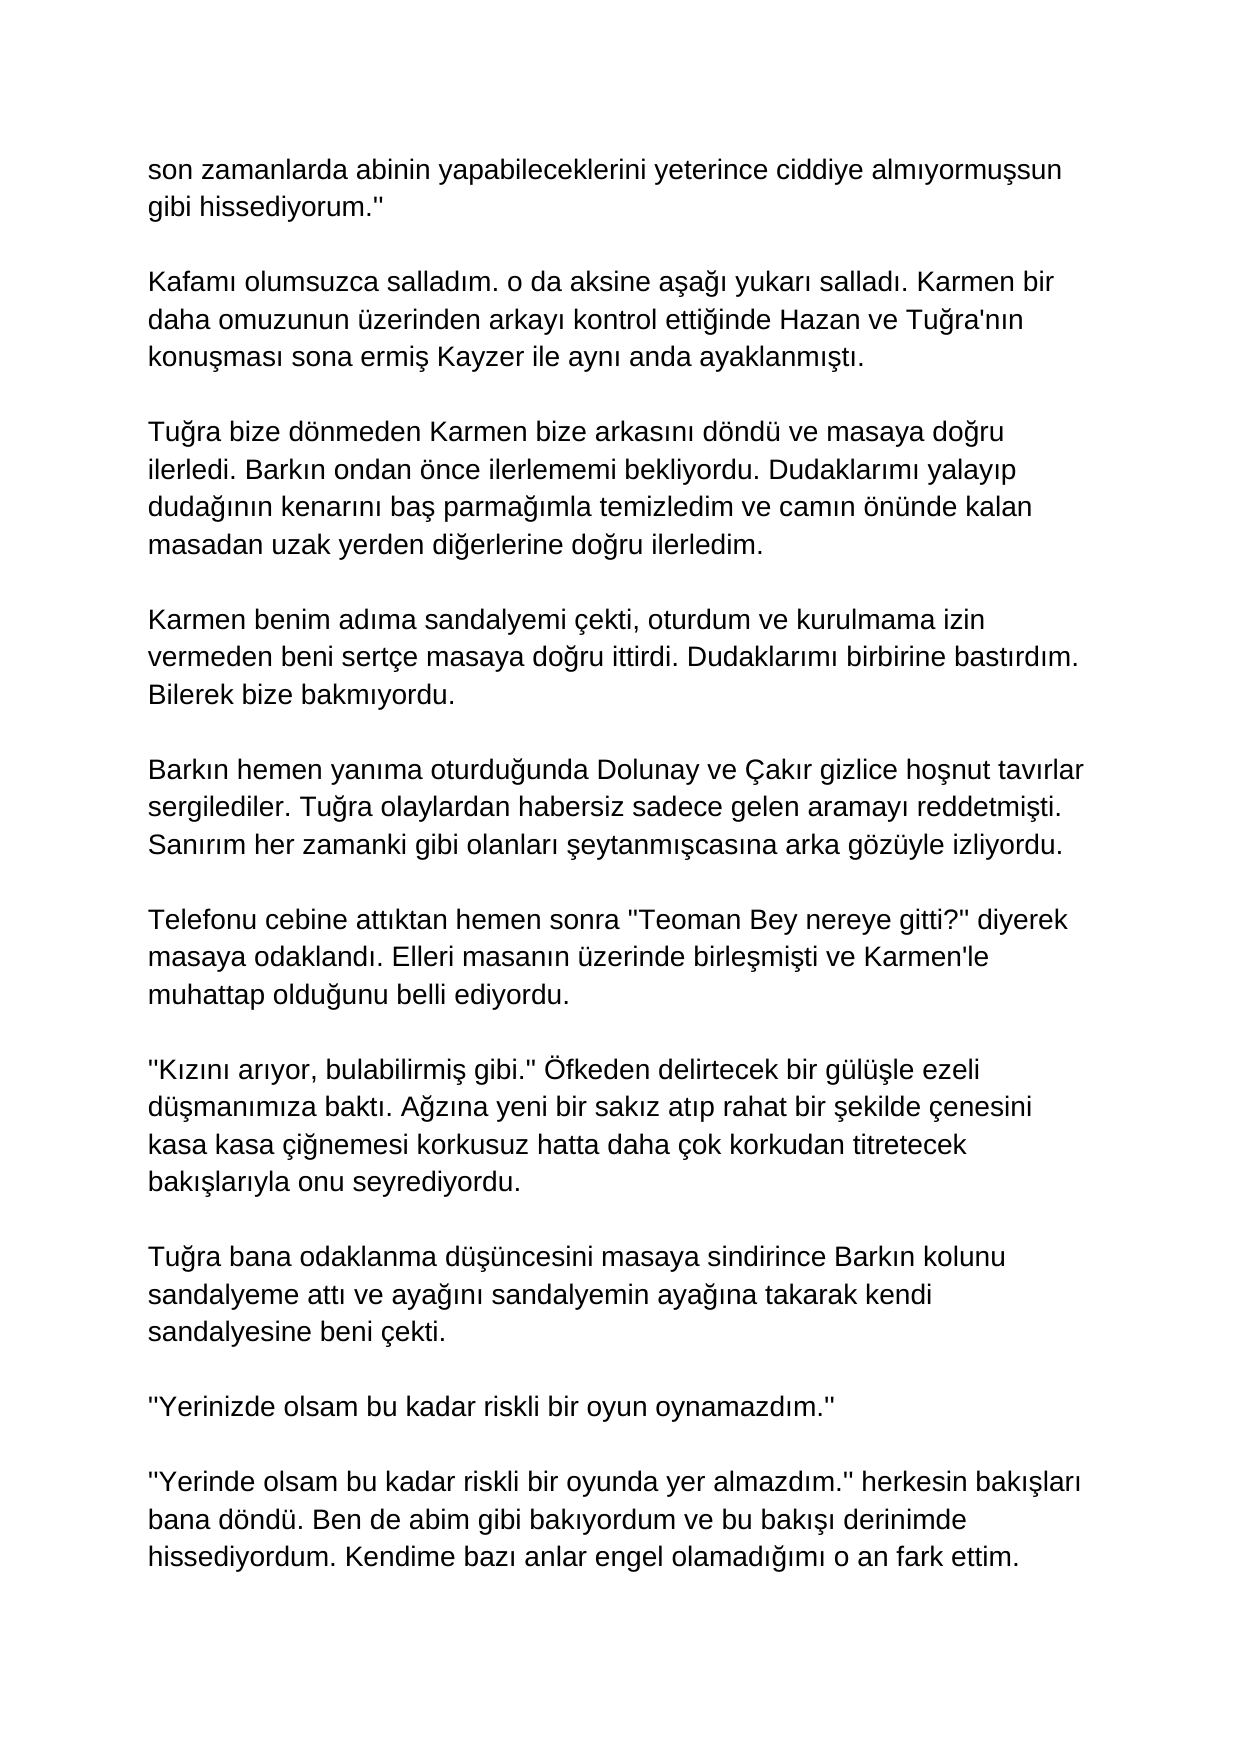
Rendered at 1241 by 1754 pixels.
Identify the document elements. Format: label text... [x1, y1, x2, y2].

text Tuğra bize dönmeden Karmen bize arkasını döndü ve masaya doğru ilerledi. Barkın ondan önce ilerlememi bekliyordu. Dudaklarımı yalayıp dudağının kenarını baş parmağımla temizledim ve camın önünde kalan masadan uzak yerden diğerlerine doğru ilerledim. [148, 410, 1093, 560]
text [148, 148, 1093, 223]
text Telefonu cebine attıktan hemen sonra ''Teoman Bey nereye gitti?'' diyerek masaya odaklandı. Elleri masanın üzerinde birleşmişti ve Karmen'le muhattap olduğunu belli ediyordu. [148, 898, 1093, 1010]
text ''Yerinizde olsam bu kadar riskli bir oyun oynamazdım.'' [148, 1385, 1093, 1423]
text ''Yerinde olsam bu kadar riskli bir oyunda yer almazdım.'' herkesin bakışları bana döndü. Ben de abim gibi bakıyordum ve bu bakışı derinimde hissediyordum. Kendime bazı anlar engel olamadığımı o an fark ettim. [148, 1460, 1093, 1573]
text Karmen benim adıma sandalyemi çekti, oturdum ve kurulmama izin vermeden beni sertçe masaya doğru ittirdi. Dudaklarımı birbirine bastırdım. Bilerek bize bakmıyordu. [148, 598, 1093, 710]
text Tuğra bana odaklanma düşüncesini masaya sindirince Barkın kolunu sandalyeme attı ve ayağını sandalyemin ayağına takarak kendi sandalyesine beni çekti. [148, 1235, 1093, 1348]
text Barkın hemen yanıma oturduğunda Dolunay ve Çakır gizlice hoşnut tavırlar sergilediler. Tuğra olaylardan habersiz sadece gelen aramayı reddetmişti. Sanırım her zamanki gibi olanları şeytanmışcasına arka gözüyle izliyordu. [148, 748, 1093, 860]
text Kafamı olumsuzca salladım. o da aksine aşağı yukarı salladı. Karmen bir daha omuzunun üzerinden arkayı kontrol ettiğinde Hazan ve Tuğra'nın konuşması sona ermiş Kayzer ile aynı anda ayaklanmıştı. [148, 260, 1093, 373]
text ''Kızını arıyor, bulabilirmiş gibi.'' Öfkeden delirtecek bir gülüşle ezeli düşmanımıza baktı. Ağzına yeni bir sakız atıp rahat bir şekilde çenesini kasa kasa çiğnemesi korkusuz hatta daha çok korkudan titretecek bakışlarıyla onu seyrediyordu. [148, 1048, 1093, 1198]
